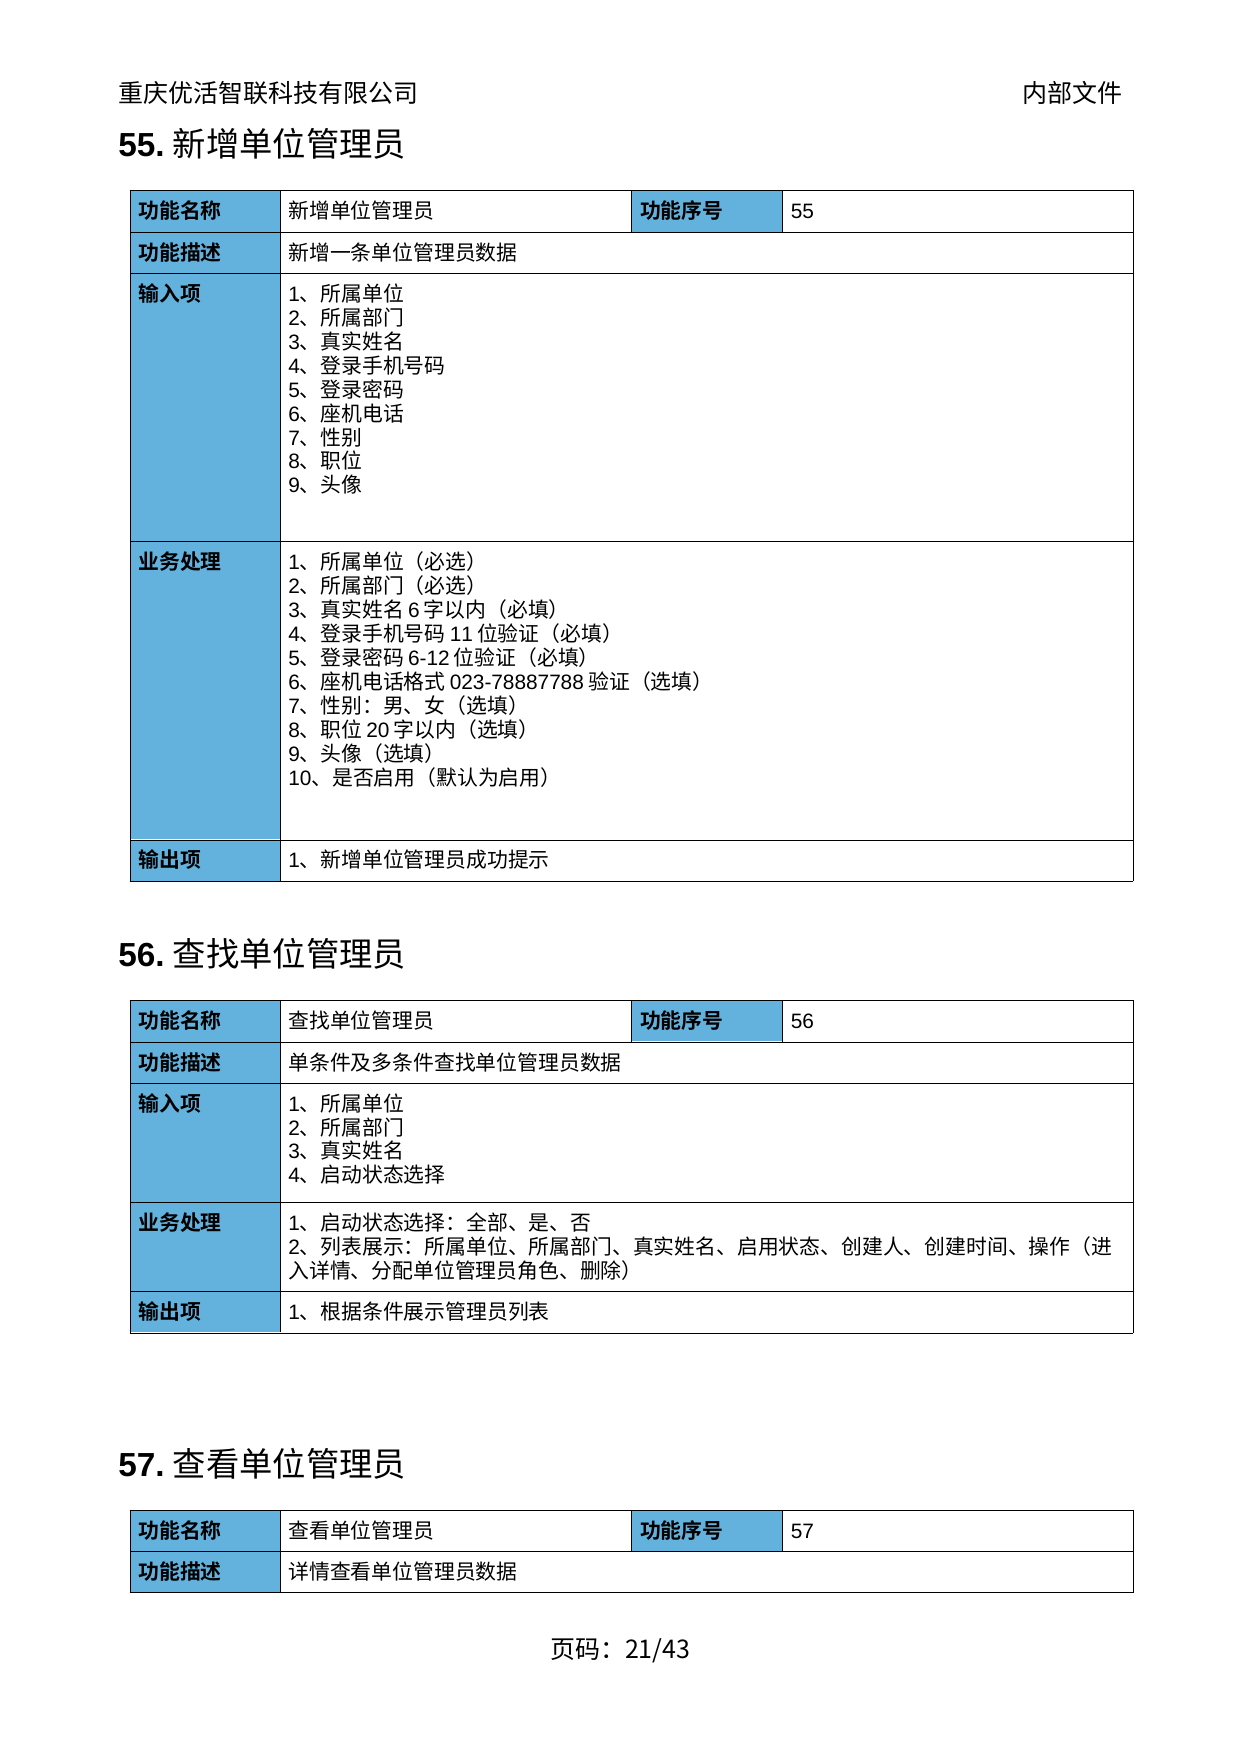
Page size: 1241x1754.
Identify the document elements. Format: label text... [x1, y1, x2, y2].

table_cell 功能描述 [131, 233, 280, 273]
table_header 功能名称 [131, 1511, 280, 1551]
table_cell 功能描述 [131, 1043, 280, 1083]
table_cell 输入项 [131, 1084, 280, 1202]
table_cell 详情查看单位管理员数据 [281, 1552, 1133, 1592]
list 新增单位管理员 [118, 118, 1122, 166]
table_header 查看单位管理员 [281, 1511, 631, 1551]
table_cell 1、所属单位 2、所属部门 3、真实姓名 4、启动状态选择 [281, 1084, 1133, 1202]
table_header 功能序号 [632, 191, 782, 232]
table_header 56 [783, 1001, 1133, 1041]
table_header 查找单位管理员 [281, 1001, 631, 1041]
table_header 55 [783, 191, 1133, 232]
table_cell 业务处理 [131, 1203, 280, 1291]
table_cell 单条件及多条件查找单位管理员数据 [281, 1043, 1133, 1083]
table_cell 1、新增单位管理员成功提示 [281, 841, 1133, 881]
table_header 57 [783, 1511, 1133, 1551]
table_cell 1、所属单位（必选） 2、所属部门（必选） 3、真实姓名6字以内（必填） 4、登录手机号码11位验证（必填） 5、登录密码6-12位验证（必填） 6、座机电话格式023-78887788验证（选填） 7、性别：男、女（选填） 8、职位20字以内（选填） 9、头像（选填） 10、是否启用（默认为启用） [281, 542, 1133, 839]
table_cell 输入项 [131, 274, 280, 541]
table_cell 1、启动状态选择：全部、是、否 2、列表展示：所属单位、所属部门、真实姓名、启用状态、创建人、创建时间、操作（进入详情、分配单位管理员角色、删除） [281, 1203, 1133, 1291]
table_cell 新增一条单位管理员数据 [281, 233, 1133, 273]
table_cell 输出项 [131, 841, 280, 881]
table_header 功能名称 [131, 191, 280, 232]
table_header 新增单位管理员 [281, 191, 631, 232]
list 查找单位管理员 [118, 928, 1122, 976]
table_header 功能序号 [632, 1511, 782, 1551]
table_cell 输出项 [131, 1292, 280, 1332]
table_cell 1、根据条件展示管理员列表 [281, 1292, 1133, 1332]
table_cell 业务处理 [131, 542, 280, 839]
list 查看单位管理员 [118, 1437, 1122, 1486]
table_header 功能名称 [131, 1001, 280, 1041]
table_cell 功能描述 [131, 1552, 280, 1592]
table_header 功能序号 [632, 1001, 782, 1041]
table_cell 1、所属单位 2、所属部门 3、真实姓名 4、登录手机号码 5、登录密码 6、座机电话 7、性别 8、职位 9、头像 [281, 274, 1133, 541]
